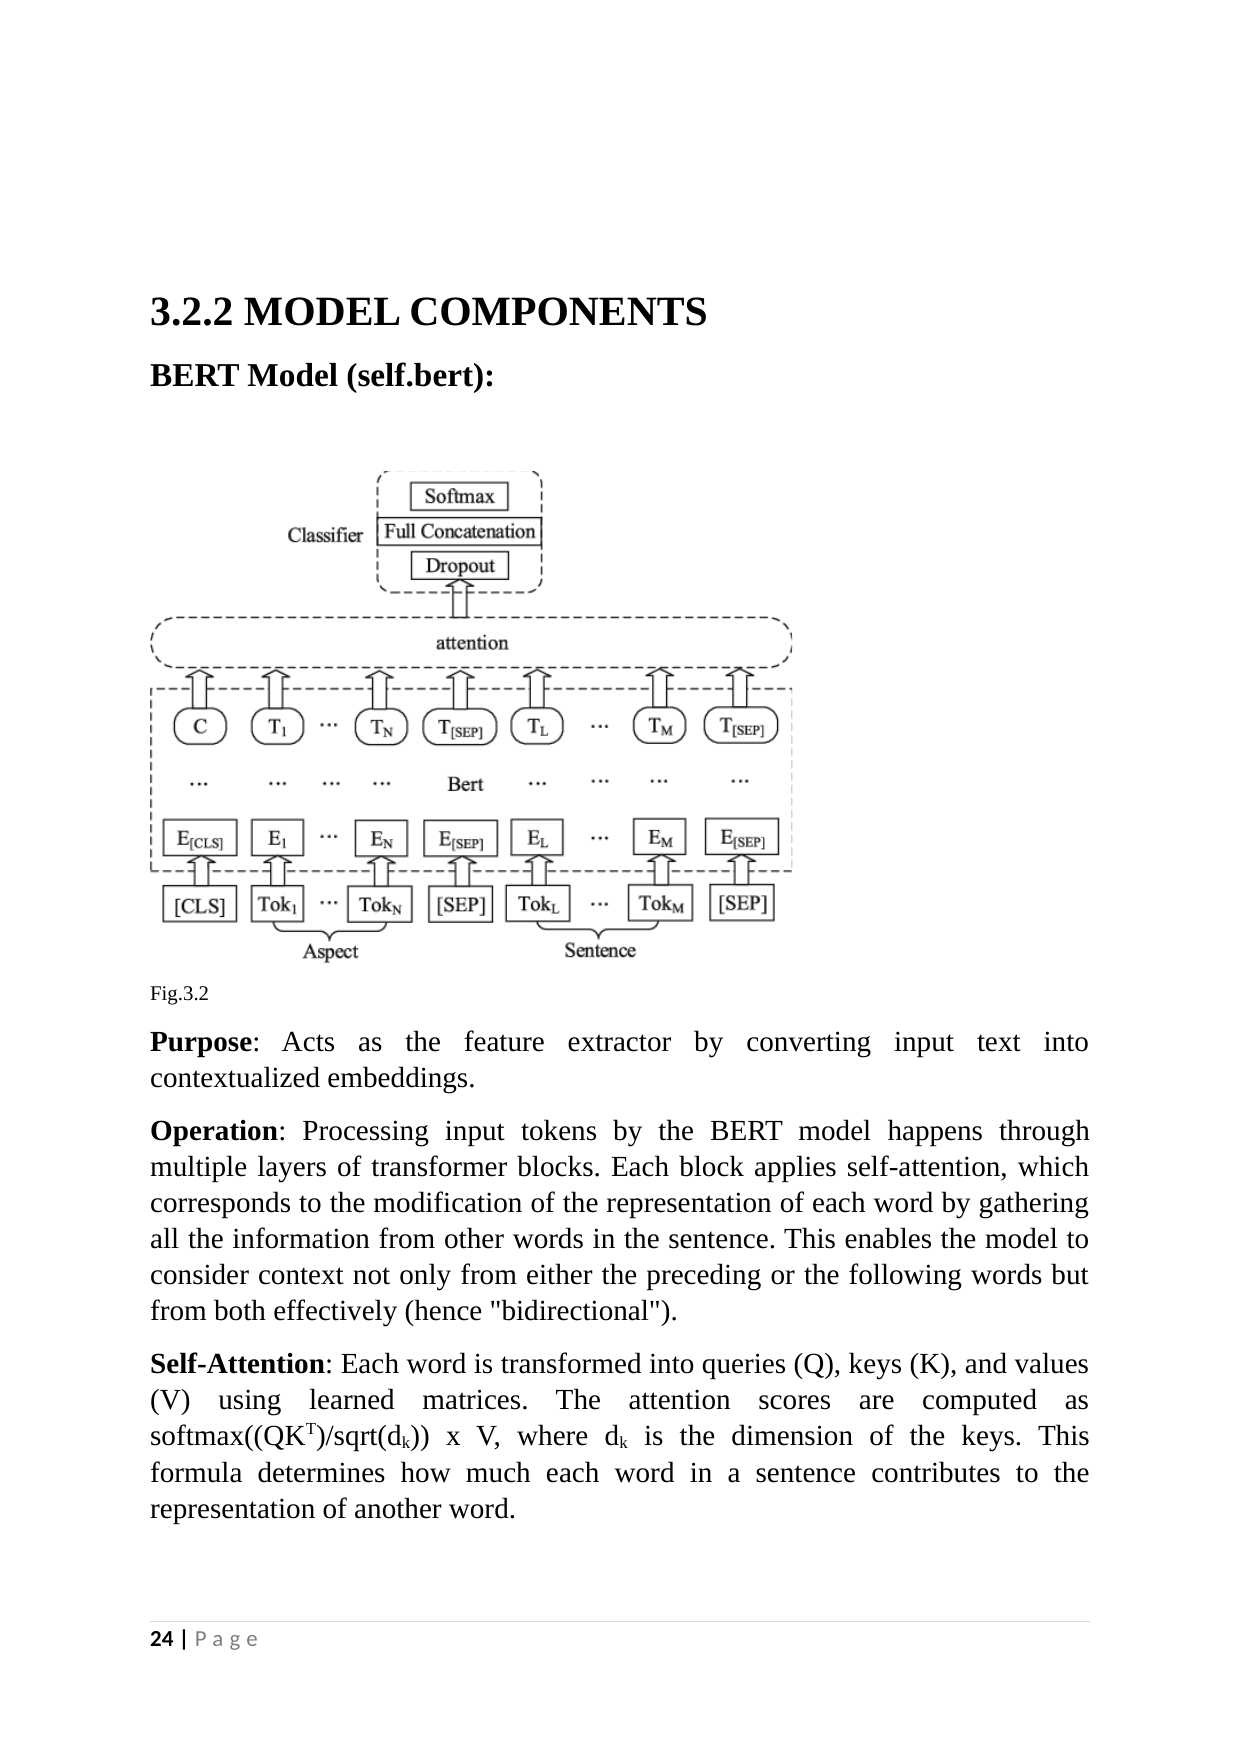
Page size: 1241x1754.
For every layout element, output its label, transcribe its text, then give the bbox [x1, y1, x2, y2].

text BERT Model (self.bert): [150, 355, 1090, 393]
text Operation: Processing input tokens by the BERT model happens through multiple layers of transformer blocks. Each block applies self-attention, which corresponds to the modification of the representation of each word by gathering all the information from other words in the sentence. This enables the model to consider context not only from either the preceding or the following words but from both effectively (hence "bidirectional"). [150, 1113, 1090, 1327]
text Purpose: Acts as the feature extractor by converting input text into contextualized embeddings. [150, 1024, 1090, 1093]
text 3.2.2 MODEL COMPONENTS [150, 287, 1090, 334]
text Fig.3.2 [150, 981, 1090, 1005]
text Self-Attention: Each word is transformed into queries (Q), keys (K), and values (V) using learned matrices. The attention scores are computed as softmax((QKT)/sqrt(dk)) x V, where dk is the dimension of the keys. This formula determines how much each word in a sentence contributes to the representation of another word. [150, 1346, 1090, 1524]
picture [150, 471, 793, 963]
